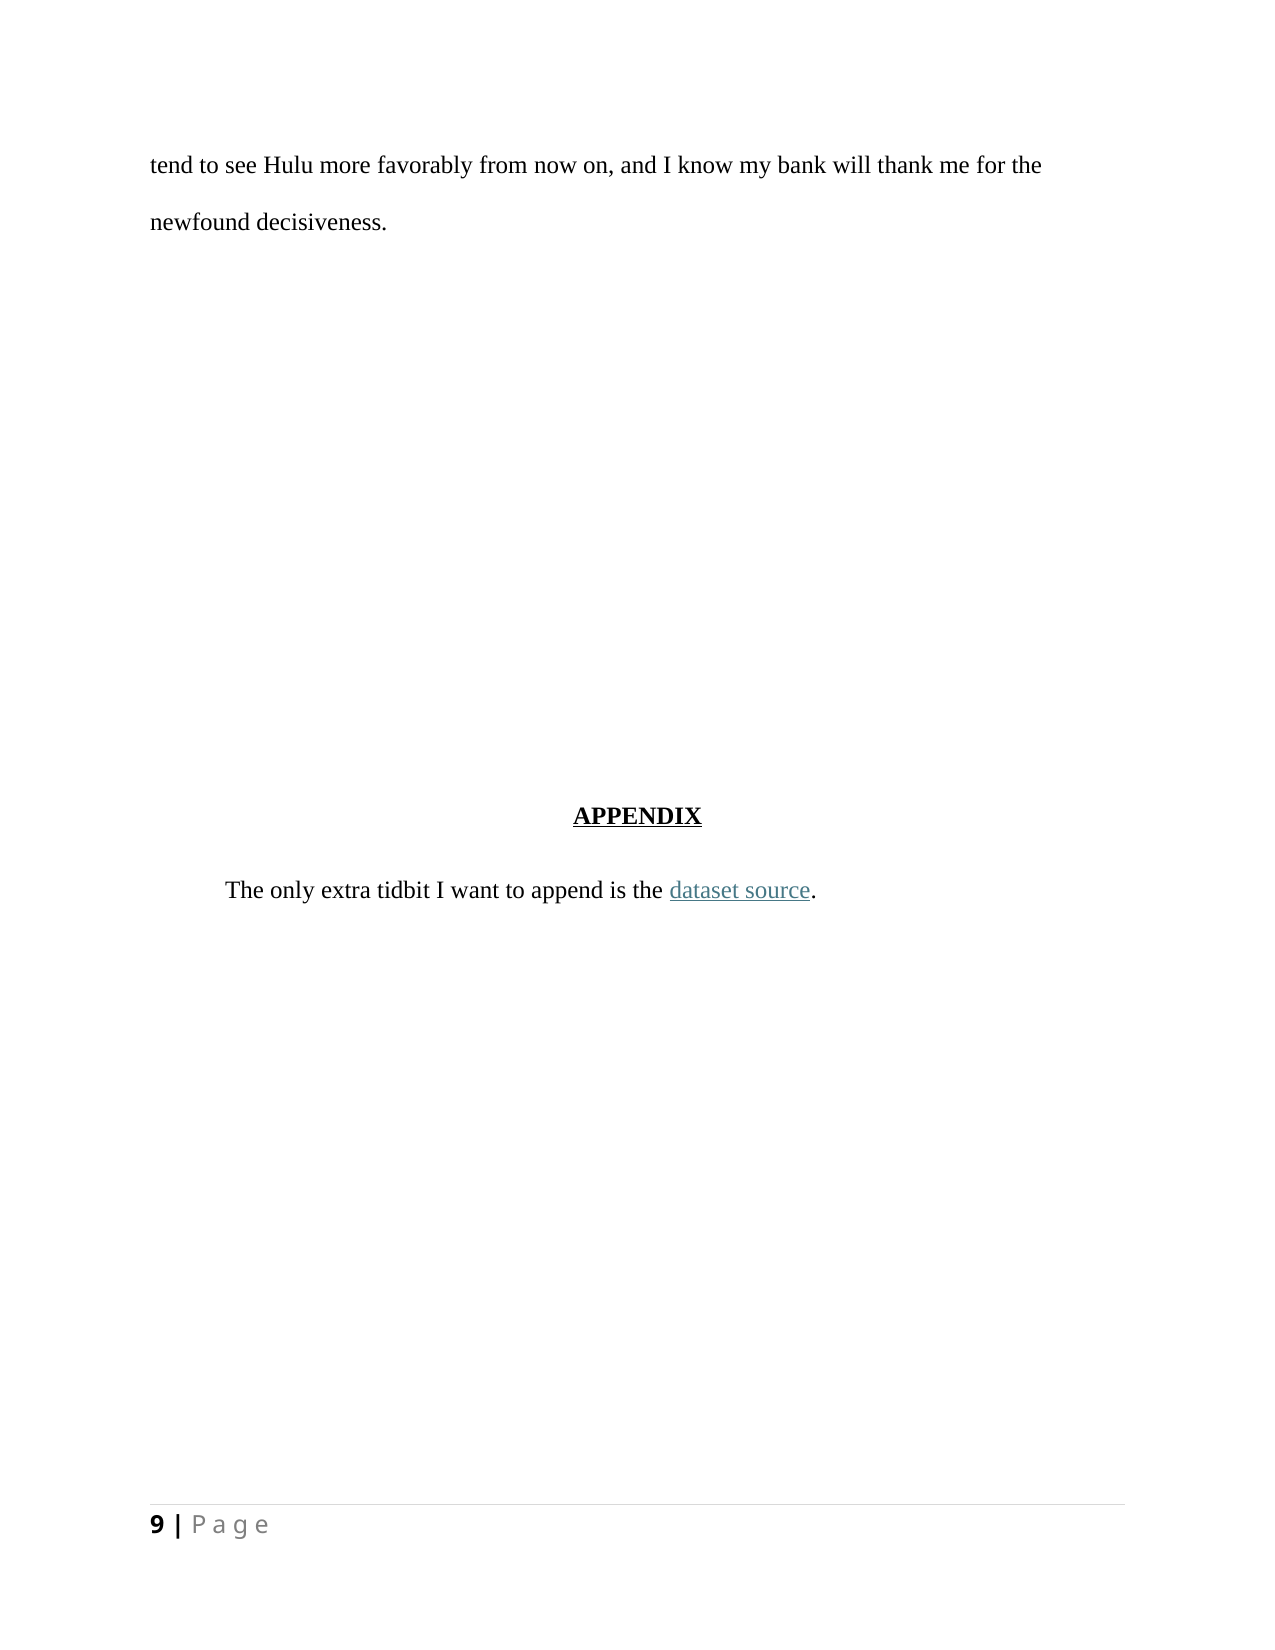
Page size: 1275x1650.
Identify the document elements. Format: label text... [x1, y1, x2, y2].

text APPENDIX [150, 801, 1125, 829]
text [150, 150, 1125, 236]
text The only extra tidbit I want to append is the dataset source. [150, 875, 1125, 904]
